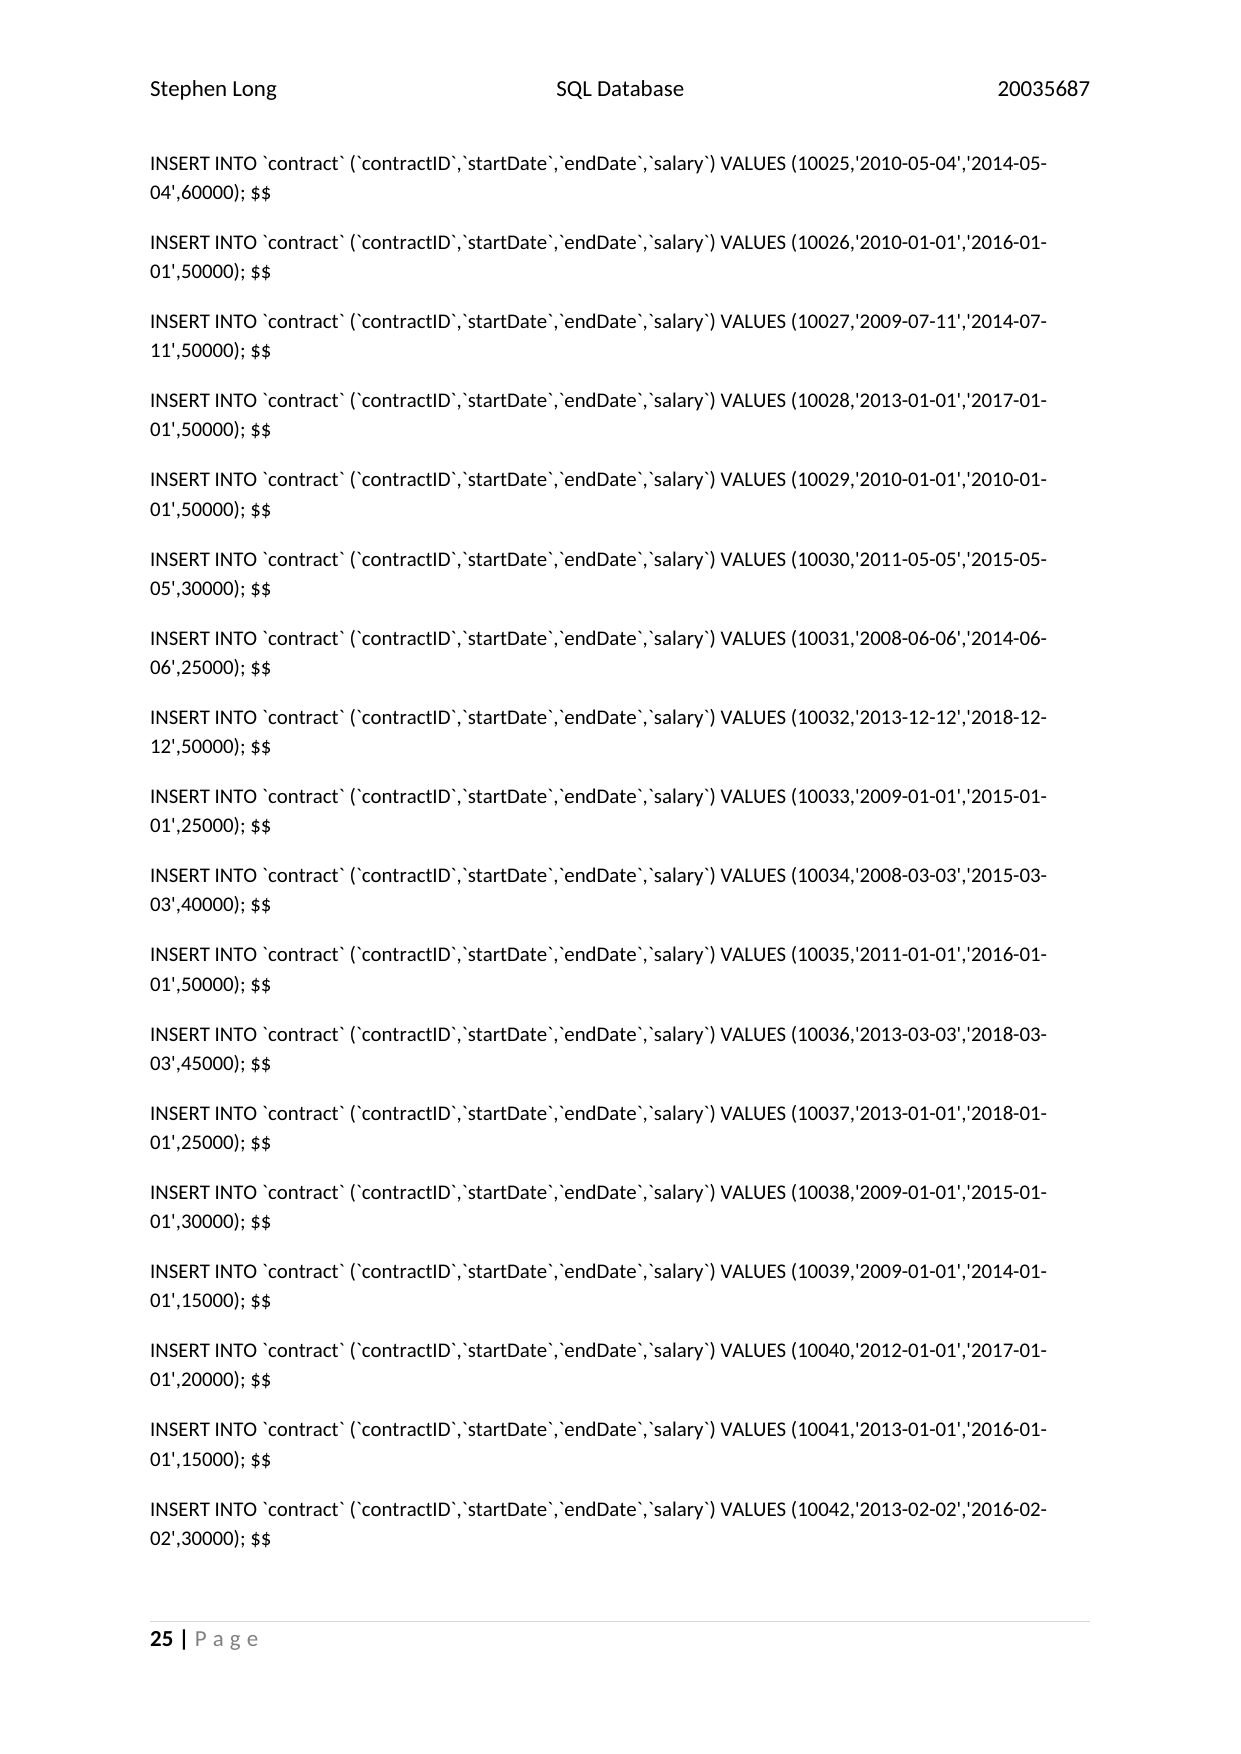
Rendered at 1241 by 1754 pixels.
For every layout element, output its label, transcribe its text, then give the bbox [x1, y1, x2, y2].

text INSERT INTO `contract` (`contractID`,`startDate`,`endDate`,`salary`) VALUES (10032,'2013-12-12','2018-12-12',50000); $$ [150, 704, 1090, 759]
text INSERT INTO `contract` (`contractID`,`startDate`,`endDate`,`salary`) VALUES (10033,'2009-01-01','2015-01-01',25000); $$ [150, 783, 1090, 838]
text INSERT INTO `contract` (`contractID`,`startDate`,`endDate`,`salary`) VALUES (10027,'2009-07-11','2014-07-11',50000); $$ [150, 308, 1090, 363]
text INSERT INTO `contract` (`contractID`,`startDate`,`endDate`,`salary`) VALUES (10039,'2009-01-01','2014-01-01',15000); $$ [150, 1258, 1090, 1313]
text INSERT INTO `contract` (`contractID`,`startDate`,`endDate`,`salary`) VALUES (10026,'2010-01-01','2016-01-01',50000); $$ [150, 229, 1090, 284]
text INSERT INTO `contract` (`contractID`,`startDate`,`endDate`,`salary`) VALUES (10038,'2009-01-01','2015-01-01',30000); $$ [150, 1179, 1090, 1234]
text INSERT INTO `contract` (`contractID`,`startDate`,`endDate`,`salary`) VALUES (10029,'2010-01-01','2010-01-01',50000); $$ [150, 467, 1090, 521]
text INSERT INTO `contract` (`contractID`,`startDate`,`endDate`,`salary`) VALUES (10030,'2011-05-05','2015-05-05',30000); $$ [150, 546, 1090, 600]
text INSERT INTO `contract` (`contractID`,`startDate`,`endDate`,`salary`) VALUES (10037,'2013-01-01','2018-01-01',25000); $$ [150, 1100, 1090, 1154]
text INSERT INTO `contract` (`contractID`,`startDate`,`endDate`,`salary`) VALUES (10034,'2008-03-03','2015-03-03',40000); $$ [150, 862, 1090, 917]
text INSERT INTO `contract` (`contractID`,`startDate`,`endDate`,`salary`) VALUES (10040,'2012-01-01','2017-01-01',20000); $$ [150, 1337, 1090, 1392]
text INSERT INTO `contract` (`contractID`,`startDate`,`endDate`,`salary`) VALUES (10031,'2008-06-06','2014-06-06',25000); $$ [150, 625, 1090, 679]
text INSERT INTO `contract` (`contractID`,`startDate`,`endDate`,`salary`) VALUES (10042,'2013-02-02','2016-02-02',30000); $$ [150, 1496, 1090, 1550]
text INSERT INTO `contract` (`contractID`,`startDate`,`endDate`,`salary`) VALUES (10028,'2013-01-01','2017-01-01',50000); $$ [150, 387, 1090, 442]
text INSERT INTO `contract` (`contractID`,`startDate`,`endDate`,`salary`) VALUES (10041,'2013-01-01','2016-01-01',15000); $$ [150, 1417, 1090, 1471]
text INSERT INTO `contract` (`contractID`,`startDate`,`endDate`,`salary`) VALUES (10035,'2011-01-01','2016-01-01',50000); $$ [150, 942, 1090, 996]
text INSERT INTO `contract` (`contractID`,`startDate`,`endDate`,`salary`) VALUES (10025,'2010-05-04','2014-05-04',60000); $$ [150, 150, 1090, 204]
text INSERT INTO `contract` (`contractID`,`startDate`,`endDate`,`salary`) VALUES (10036,'2013-03-03','2018-03-03',45000); $$ [150, 1021, 1090, 1075]
